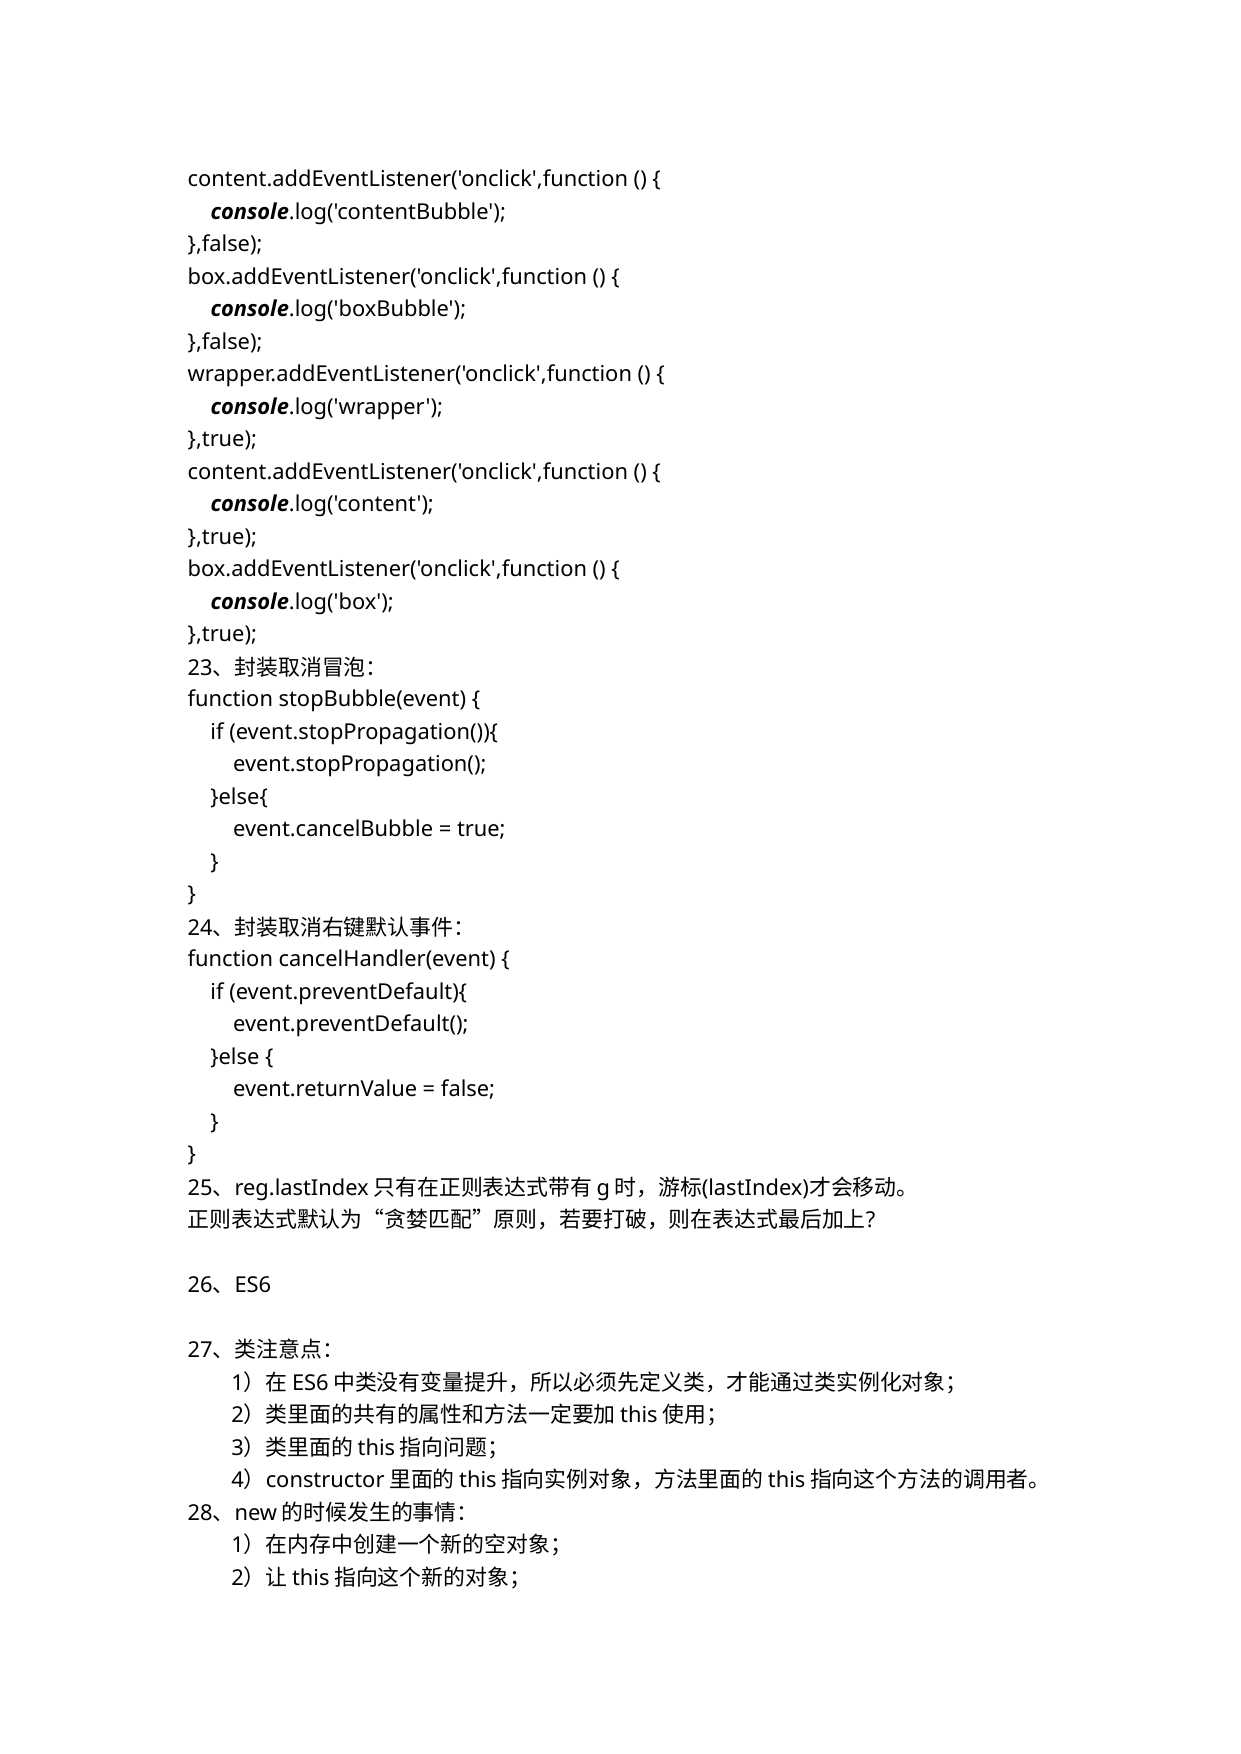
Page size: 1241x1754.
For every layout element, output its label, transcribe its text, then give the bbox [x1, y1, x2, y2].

text 24、封装取消右键默认事件： [187, 909, 1053, 942]
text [187, 162, 1053, 649]
text function cancelHandler(event) { if (event.preventDefault){ event.preventDefault(); }else { event.returnValue = false; } } [187, 942, 1053, 1169]
text 正则表达式默认为“贪婪匹配”原则，若要打破，则在表达式最后加上? [187, 1202, 1053, 1234]
text function stopBubble(event) { if (event.stopPropagation()){ event.stopPropagation(); }else{ event.cancelBubble = true; } } [187, 682, 1053, 909]
text 1）在ES6中类没有变量提升，所以必须先定义类，才能通过类实例化对象； [187, 1364, 1053, 1397]
text 1）在内存中创建一个新的空对象； [187, 1527, 1053, 1559]
text 27、类注意点： [187, 1332, 1053, 1364]
text 3）类里面的this指向问题； [187, 1429, 1053, 1462]
text 2）类里面的共有的属性和方法一定要加this使用； [187, 1397, 1053, 1429]
text 26、ES6 [187, 1267, 1053, 1299]
text 25、reg.lastIndex只有在正则表达式带有g时，游标(lastIndex)才会移动。 [187, 1169, 1053, 1202]
text 2）让this指向这个新的对象； [187, 1559, 1053, 1592]
text 23、封装取消冒泡： [187, 649, 1053, 682]
text 4）constructor里面的this指向实例对象，方法里面的this指向这个方法的调用者。 [187, 1462, 1053, 1494]
text 28、new的时候发生的事情： [187, 1494, 1053, 1527]
